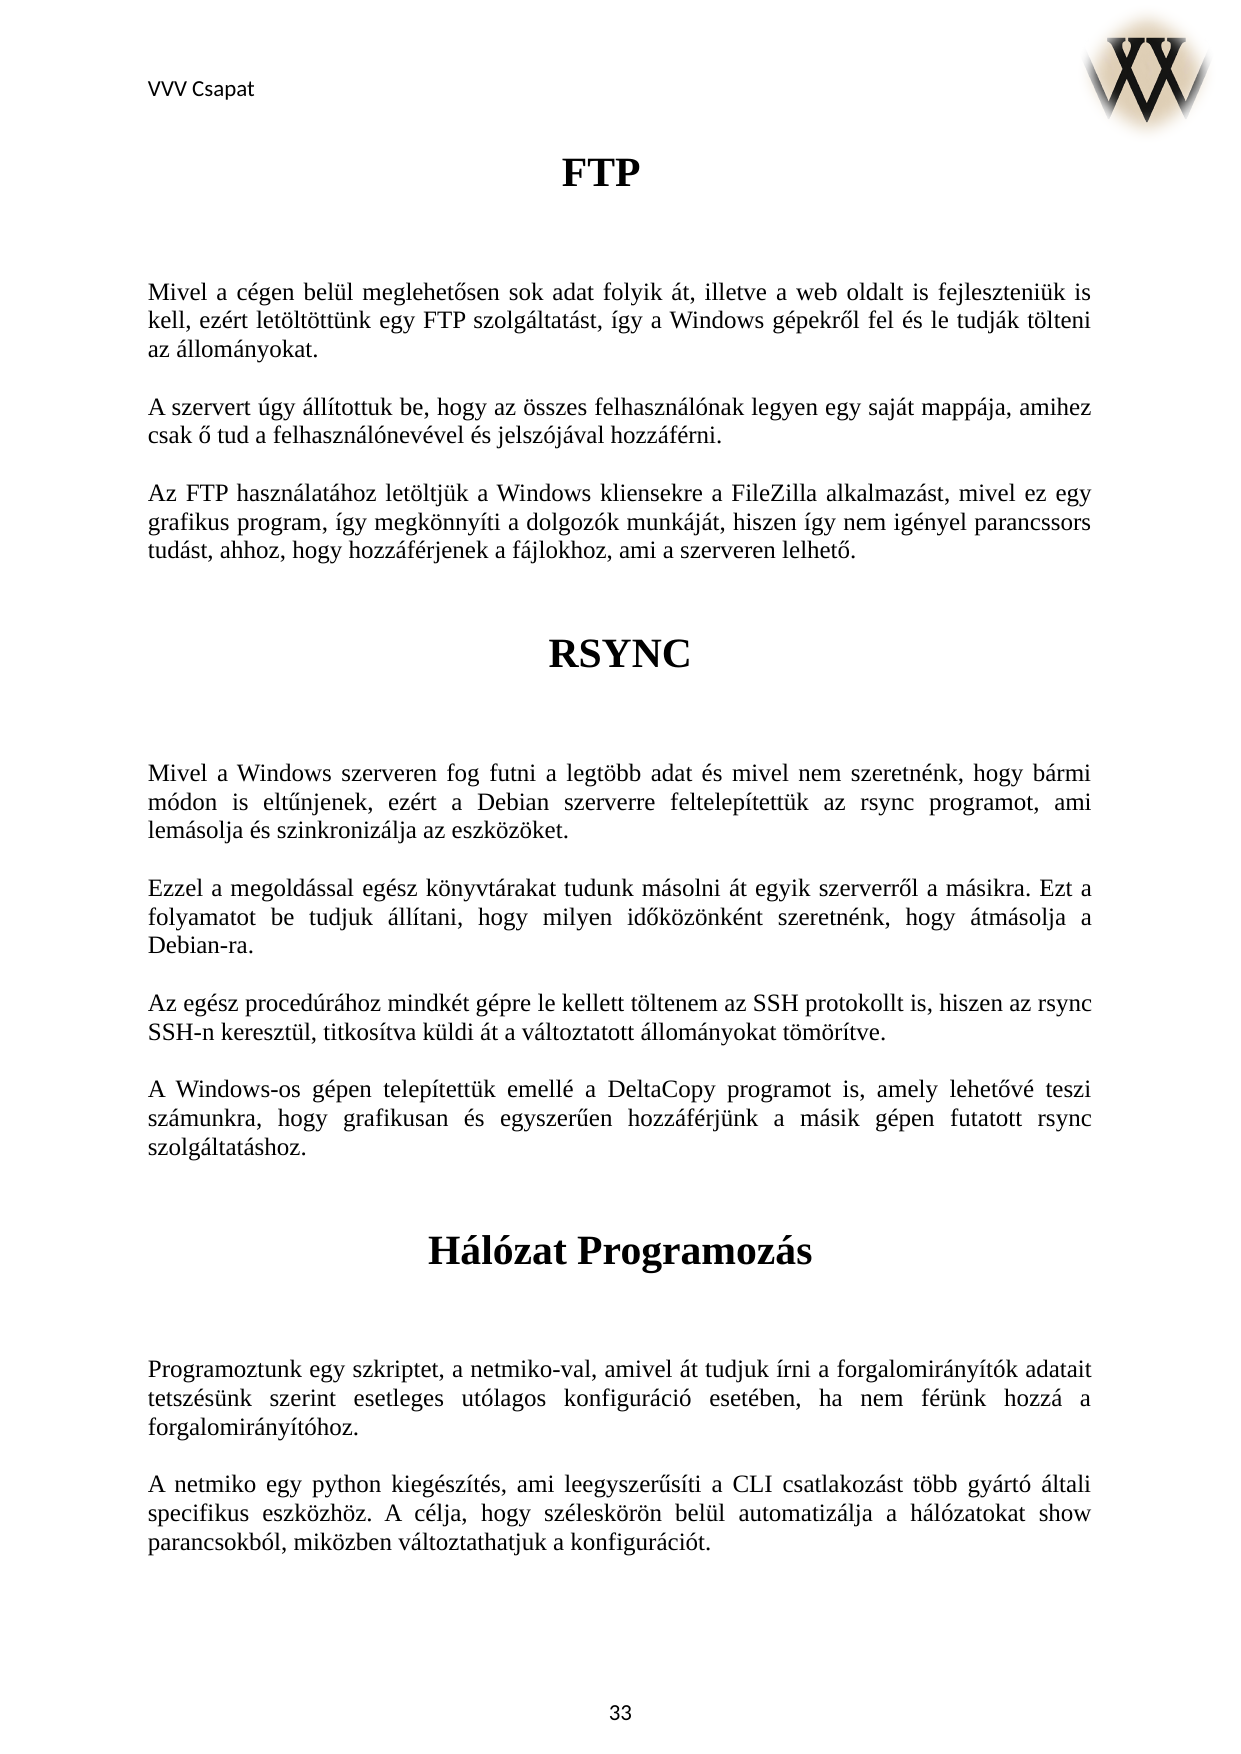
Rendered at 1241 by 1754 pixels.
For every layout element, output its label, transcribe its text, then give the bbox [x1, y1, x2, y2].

text RSYNC [148, 629, 1092, 677]
text Mivel a cégen belül meglehetősen sok adat folyik át, illetve a web oldalt is fejleszteniük is kell, ezért letöltöttünk egy FTP szolgáltatást, így a Windows gépekről fel és le tudják tölteni az állományokat. [148, 277, 1092, 363]
text A Windows-os gépen telepítettük emellé a DeltaCopy programot is, amely lehetővé teszi számunkra, hogy grafikusan és egyszerűen hozzáférjünk a másik gépen futatott rsync szolgáltatáshoz. [148, 1074, 1092, 1161]
text Ezzel a megoldással egész könyvtárakat tudunk másolni át egyik szerverről a másikra. Ezt a folyamatot be tudjuk állítani, hogy milyen időközönként szeretnénk, hogy átmásolja a Debian-ra. [148, 873, 1092, 959]
text Az FTP használatához letöltjük a Windows kliensekre a FileZilla alkalmazást, mivel ez egy grafikus program, így megkönnyíti a dolgozók munkáját, hiszen így nem igényel parancssors tudást, ahhoz, hogy hozzáférjenek a fájlokhoz, ami a szerveren lelhető. [148, 478, 1092, 564]
text A netmiko egy python kiegészítés, ami leegyszerűsíti a CLI csatlakozást több gyártó általi specifikus eszközhöz. A célja, hogy széleskörön belül automatizálja a hálózatokat show parancsokból, miközben változtathatjuk a konfigurációt. [148, 1469, 1092, 1556]
text FTP [148, 148, 1092, 196]
text Programoztunk egy szkriptet, a netmiko-val, amivel át tudjuk írni a forgalomirányítók adatait tetszésünk szerint esetleges utólagos konfiguráció esetében, ha nem férünk hozzá a forgalomirányítóhoz. [148, 1354, 1092, 1441]
text Hálózat Programozás [148, 1225, 1092, 1273]
text Mivel a Windows szerveren fog futni a legtöbb adat és mivel nem szeretnénk, hogy bármi módon is eltűnjenek, ezért a Debian szerverre feltelepítettük az rsync programot, ami lemásolja és szinkronizálja az eszközöket. [148, 758, 1092, 844]
text Az egész procedúrához mindkét gépre le kellett töltenem az SSH protokollt is, hiszen az rsync SSH-n keresztül, titkosítva küldi át a változtatott állományokat tömörítve. [148, 988, 1092, 1046]
text A szervert úgy állítottuk be, hogy az összes felhasználónak legyen egy saját mappája, amihez csak ő tud a felhasználónevével és jelszójával hozzáférni. [148, 392, 1092, 449]
picture [1106, 33, 1188, 115]
